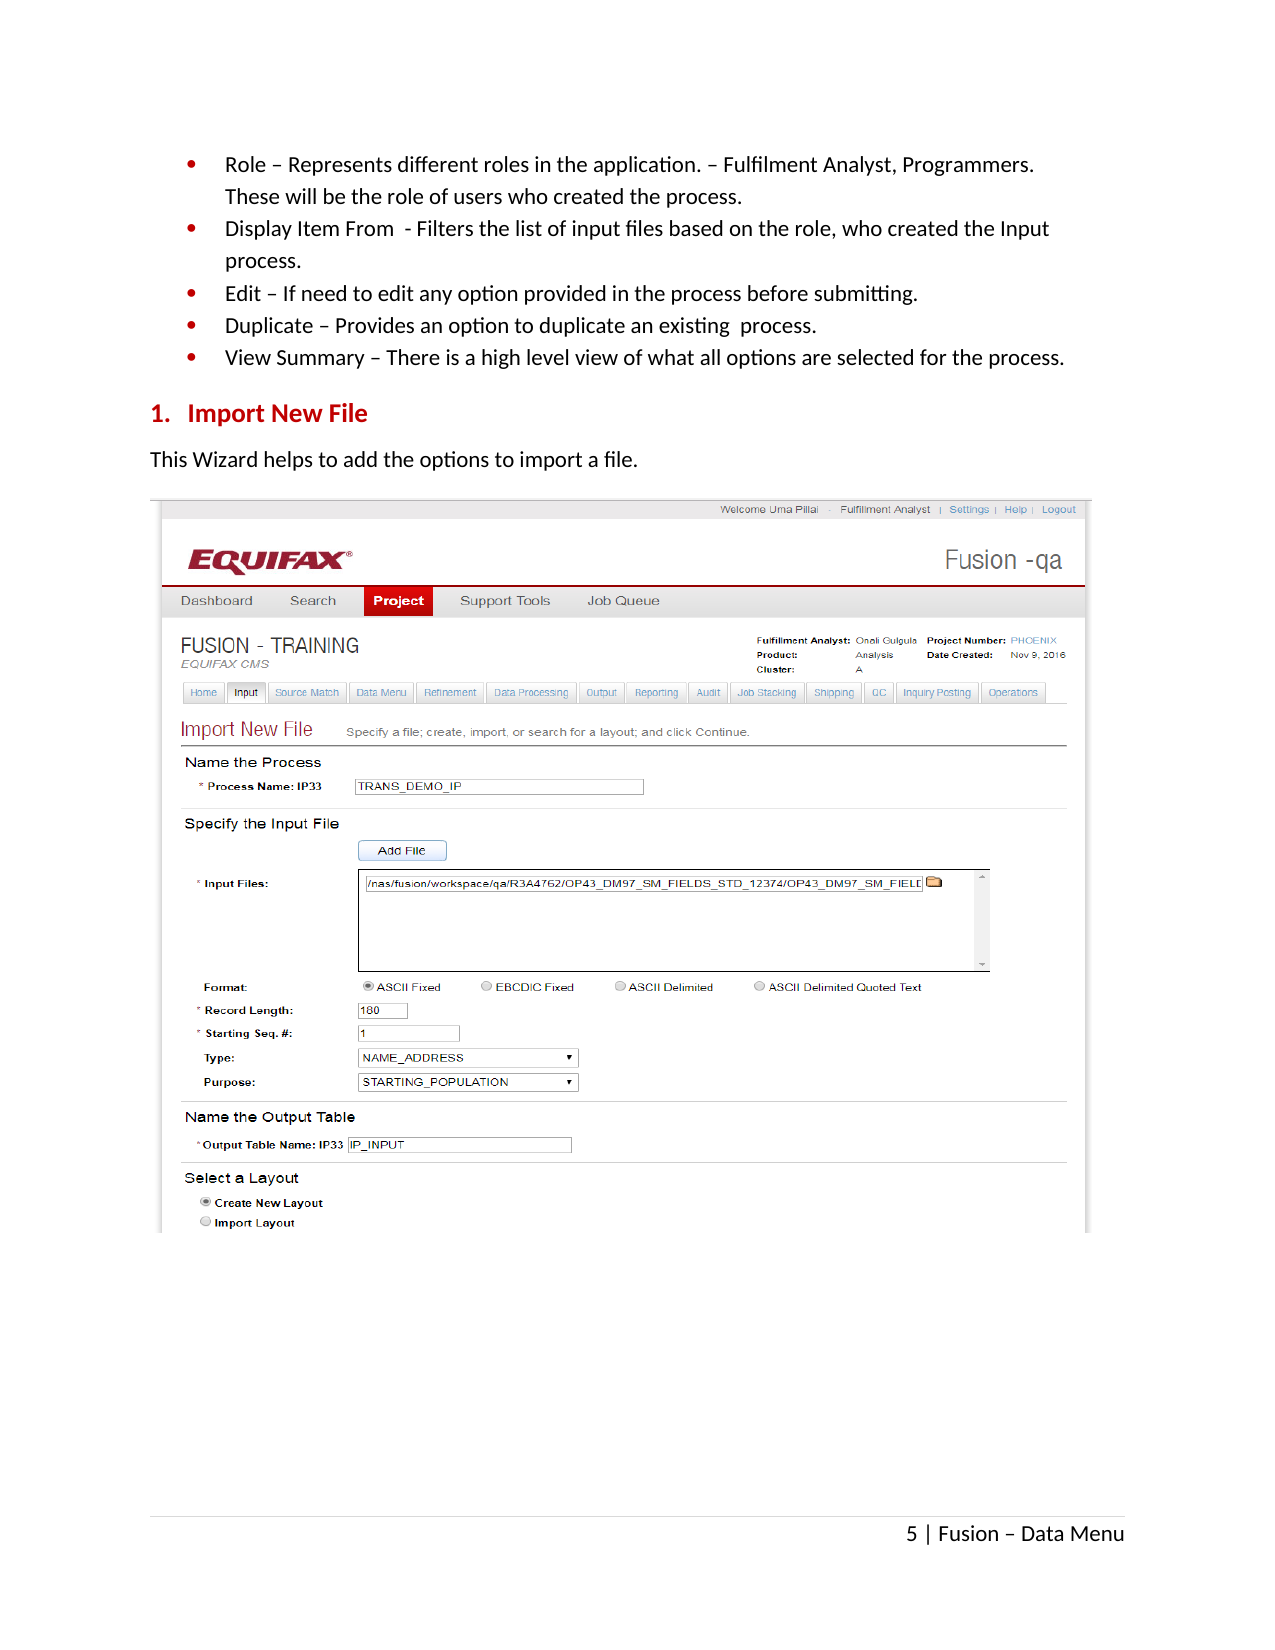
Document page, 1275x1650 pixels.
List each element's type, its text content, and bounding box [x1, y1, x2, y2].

picture [150, 498, 1092, 1233]
list Display Item From - Filters the list of input files based on the role, who created the Input process. [187, 214, 1125, 274]
list Role – Represents different roles in the application. – Fulfilment Analyst, Programmers. [187, 150, 1125, 178]
subtitle Import New File [150, 396, 1125, 429]
list Duplicate – Provides an option to duplicate an existing process. [187, 311, 1125, 339]
text This Wizard helps to add the options to import a file. [150, 446, 1125, 474]
list These will be the role of users who created the process. [225, 182, 1125, 210]
list Edit – If need to edit any option provided in the process before submitting. [187, 279, 1125, 307]
list View Summary – There is a high level view of what all options are selected for the process. [187, 343, 1125, 371]
